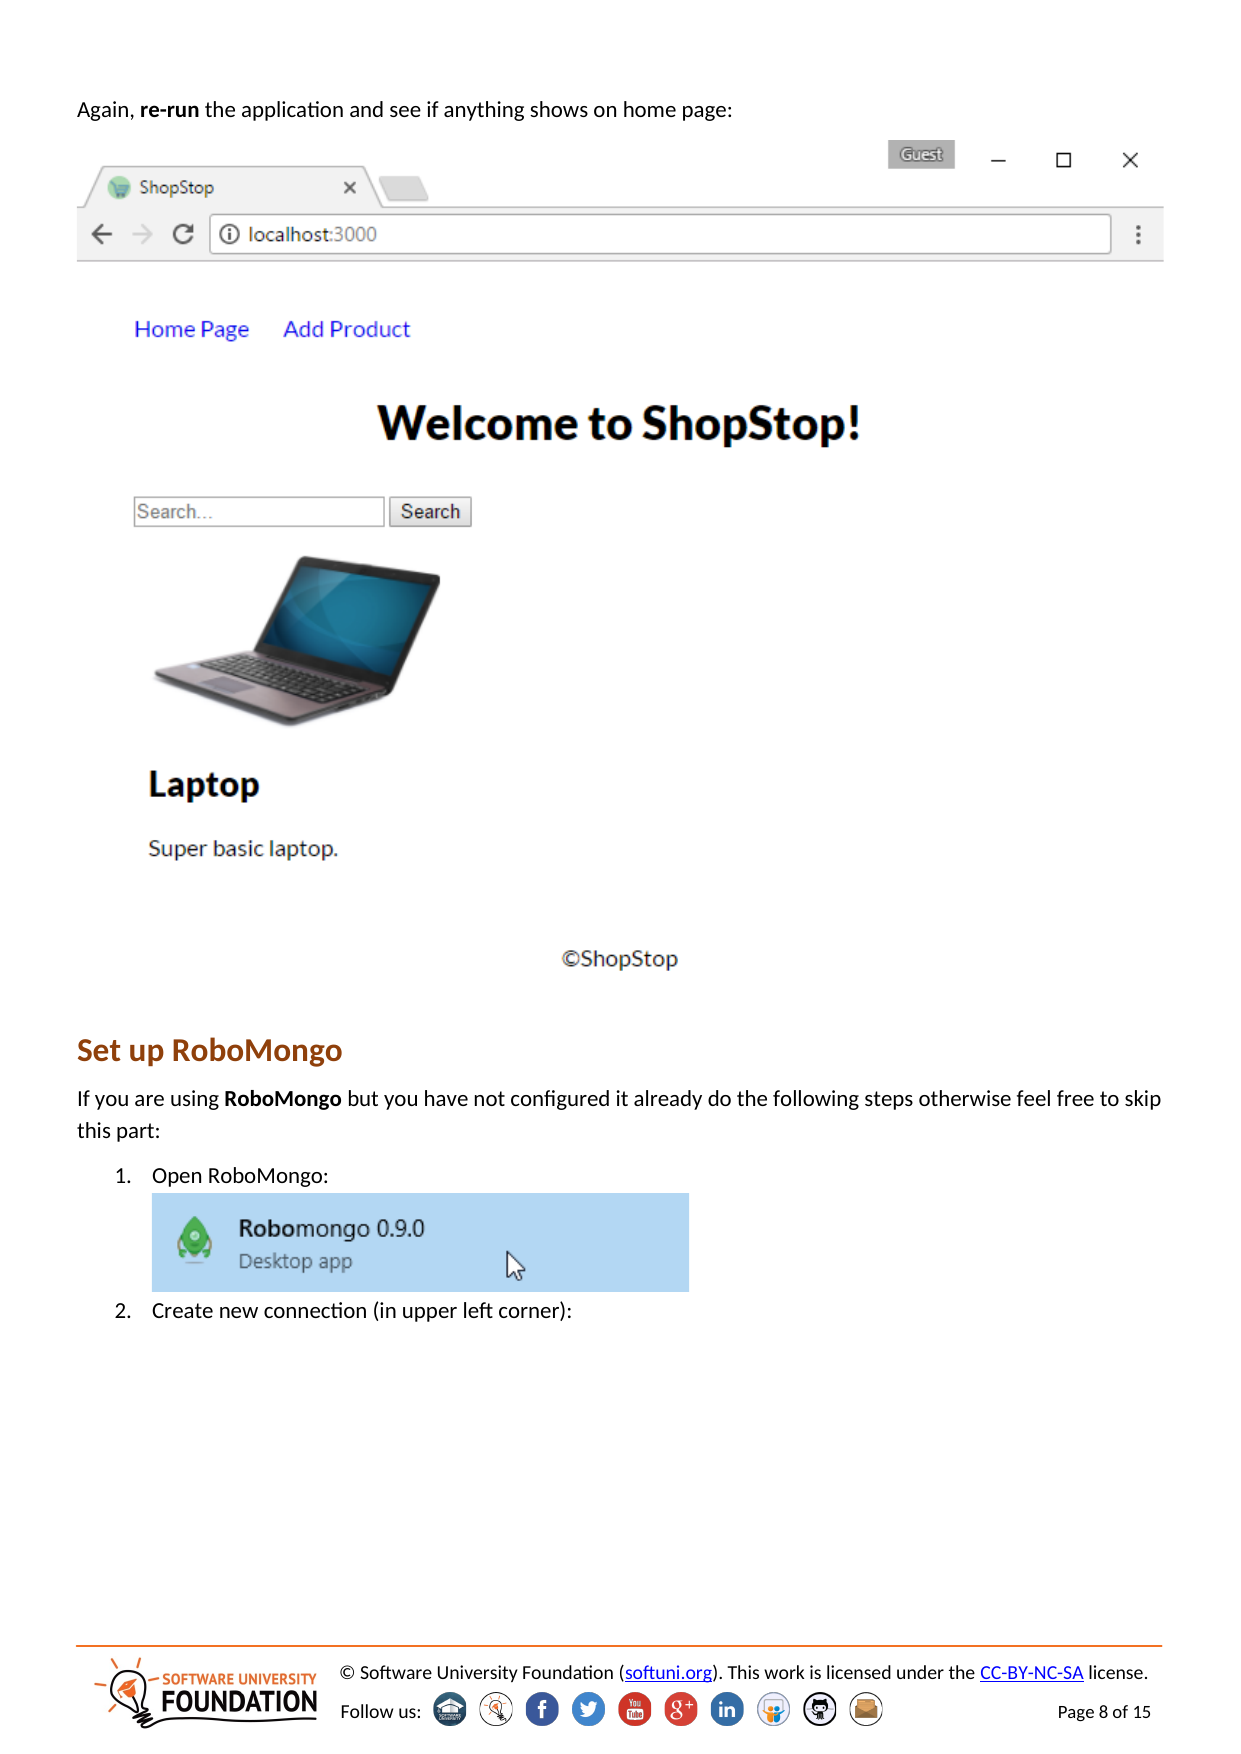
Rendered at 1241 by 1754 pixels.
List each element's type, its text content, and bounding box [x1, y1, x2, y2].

picture [710, 1692, 744, 1726]
picture [479, 1692, 513, 1726]
picture [151, 1193, 690, 1292]
picture [664, 1692, 698, 1726]
picture [618, 1692, 652, 1726]
picture [572, 1692, 605, 1726]
picture [849, 1692, 883, 1726]
picture [525, 1692, 559, 1726]
subtitle Set up RoboMongo [77, 1029, 1163, 1070]
picture [76, 140, 1164, 1013]
list Open RoboMongo: [114, 1161, 1163, 1189]
picture [757, 1692, 790, 1726]
list Create new connection (in upper left corner): [114, 1296, 1163, 1324]
picture [433, 1692, 467, 1726]
picture [93, 1656, 317, 1729]
text Again, re-run the application and see if anything shows on home page: [77, 95, 1163, 123]
text If you are using RoboMongo but you have not configured it already do the following steps otherwise feel free to skip this part: [77, 1084, 1163, 1144]
picture [803, 1692, 837, 1726]
